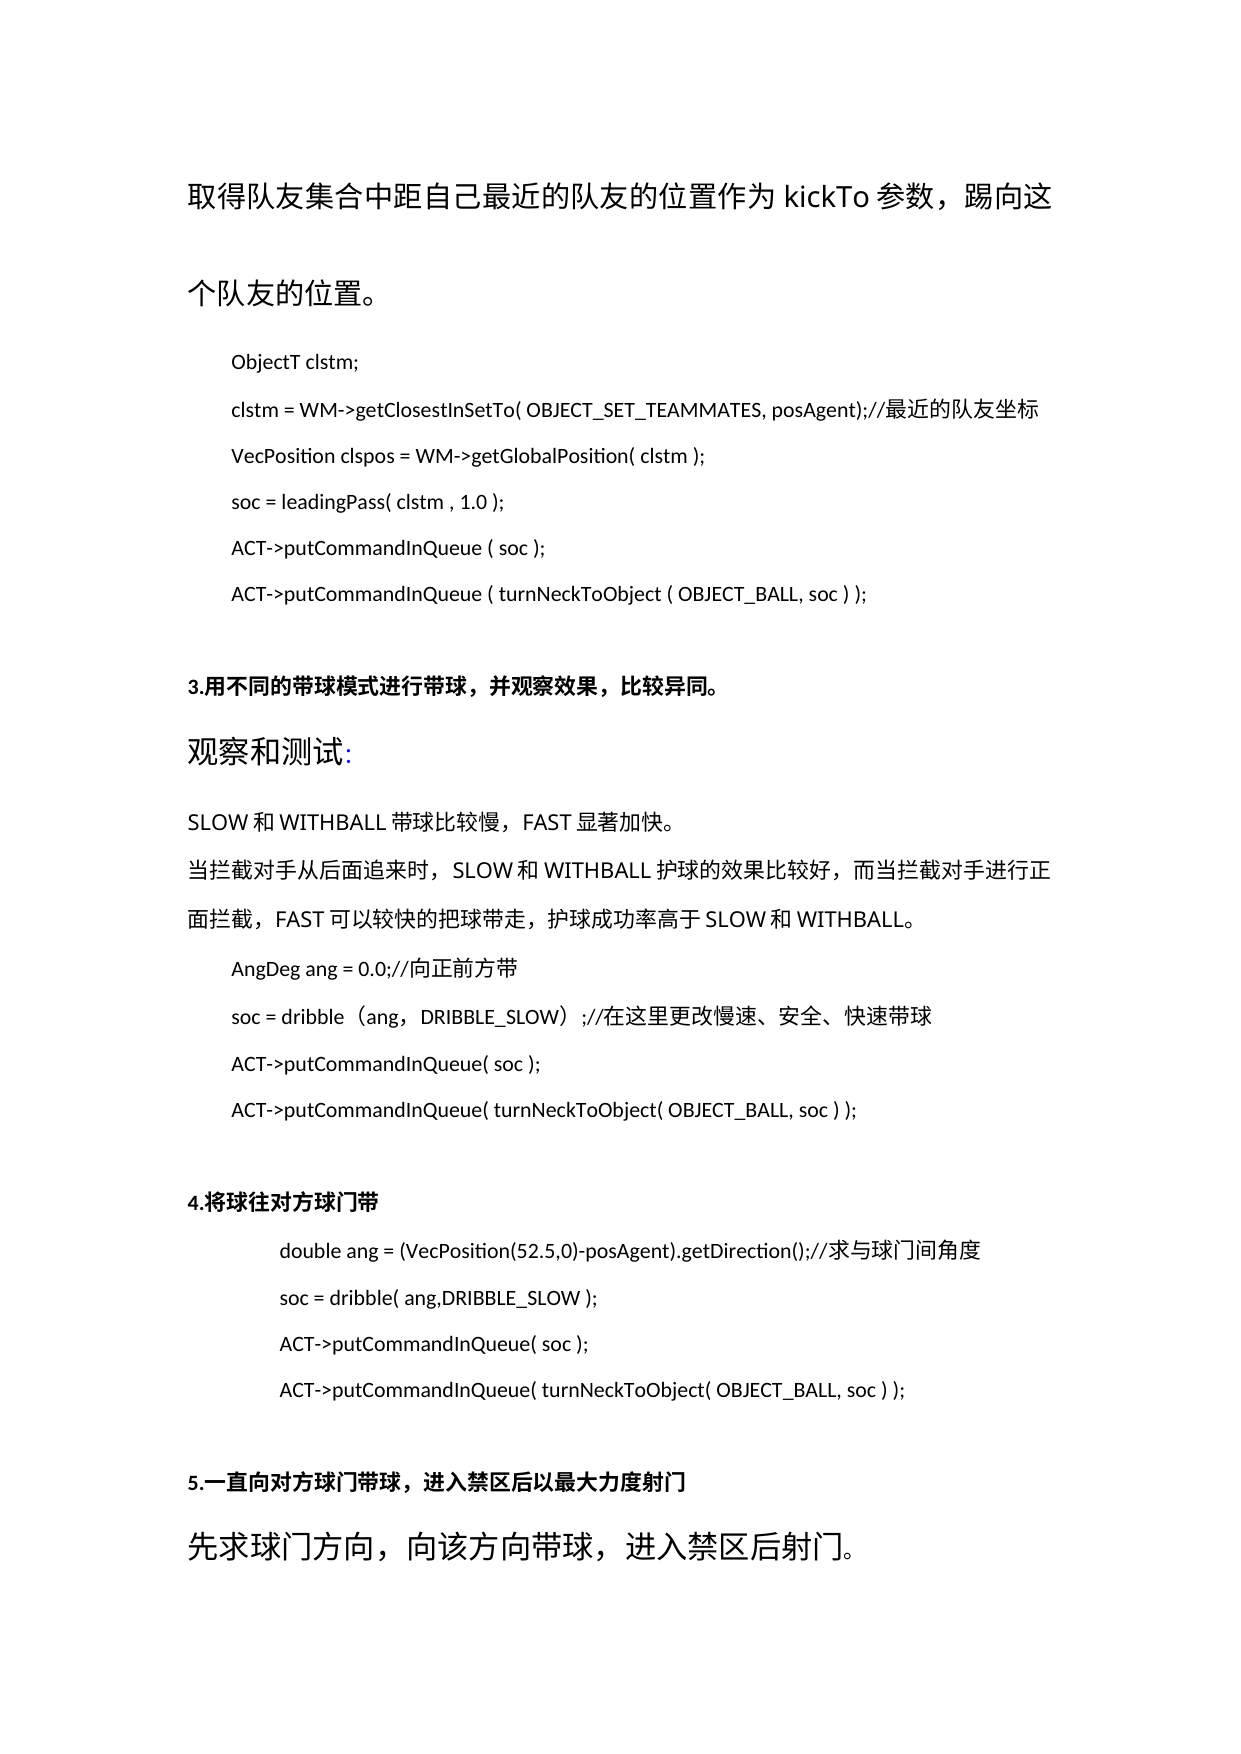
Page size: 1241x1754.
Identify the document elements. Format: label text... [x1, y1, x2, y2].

text soc = leadingPass( clstm , 1.0 ); [187, 486, 1053, 518]
text 先求球门方向，向该方向带球，进入禁区后射门。 [187, 1513, 1053, 1578]
text ACT->putCommandInQueue( soc ); [187, 1047, 1053, 1079]
text 4.将球往对方球门带 [187, 1184, 1053, 1217]
text ACT->putCommandInQueue( turnNeckToObject( OBJECT_BALL, soc ) ); [279, 1373, 1053, 1405]
text clstm = WM->getClosestInSetTo( OBJECT_SET_TEAMMATES, posAgent);//最近的队友坐标 [187, 391, 1053, 424]
text 5.一直向对方球门带球，进入禁区后以最大力度射门 [187, 1464, 1053, 1497]
text VecPosition clspos = WM->getGlobalPosition( clstm ); [187, 440, 1053, 472]
text soc = dribble( ang,DRIBBLE_SLOW ); [279, 1281, 1053, 1314]
text 取得队友集合中距自己最近的队友的位置作为kickTo参数，踢向这个队友的位置。 [187, 162, 1053, 324]
text double ang = (VecPosition(52.5,0)-posAgent).getDirection();//求与球门间角度 [279, 1233, 1053, 1265]
text soc = dribble（ang，DRIBBLE_SLOW）;//在这里更改慢速、安全、快速带球 [187, 999, 1053, 1031]
text 观察和测试： [187, 717, 1053, 782]
text ACT->putCommandInQueue( turnNeckToObject( OBJECT_BALL, soc ) ); [187, 1093, 1053, 1125]
text SLOW和WITHBALL带球比较慢，FAST显著加快。 [187, 805, 1053, 837]
text ACT->putCommandInQueue( soc ); [279, 1327, 1053, 1359]
text ObjectT clstm; [187, 346, 1053, 378]
text ACT->putCommandInQueue ( soc ); [187, 531, 1053, 564]
text 3.用不同的带球模式进行带球，并观察效果，比较异同。 [187, 669, 1053, 701]
text 当拦截对手从后面追来时，SLOW和WITHBALL护球的效果比较好，而当拦截对手进行正面拦截，FAST可以较快的把球带走，护球成功率高于SLOW和WITHBALL。 [187, 853, 1053, 934]
text AngDeg ang = 0.0;//向正前方带 [187, 950, 1053, 983]
text ACT->putCommandInQueue ( turnNeckToObject ( OBJECT_BALL, soc ) ); [187, 577, 1053, 610]
